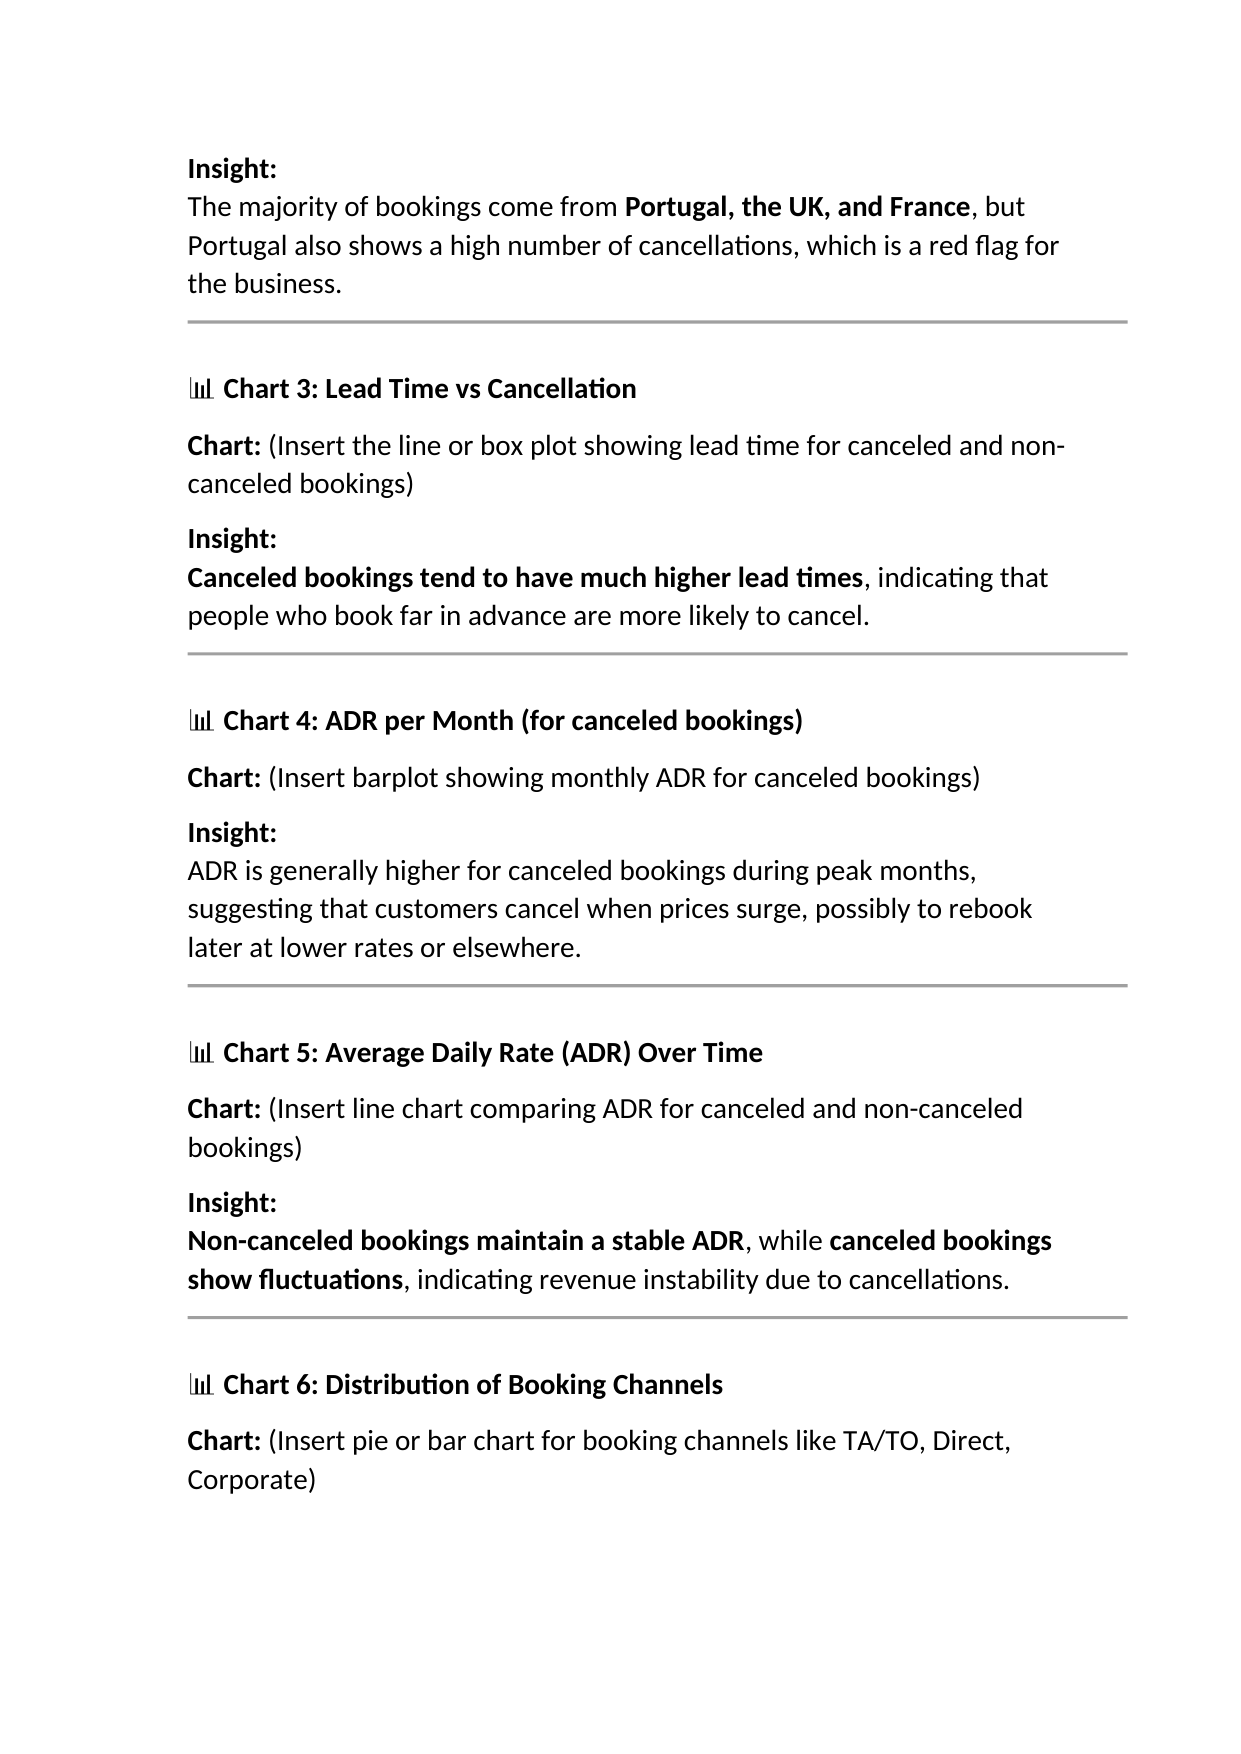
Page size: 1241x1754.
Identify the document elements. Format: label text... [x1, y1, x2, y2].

text Insight: The majority of bookings come from Portugal, the UK, and France, but Portugal also shows a high number of cancellations, which is a red flag for the business. [187, 150, 1090, 301]
text 📊 Chart 6: Distribution of Booking Channels [187, 1363, 1090, 1403]
text Insight: ADR is generally higher for canceled bookings during peak months, suggesting that customers cancel when prices surge, possibly to rebook later at lower rates or elsewhere. [187, 814, 1090, 965]
text Chart: (Insert line chart comparing ADR for canceled and non-canceled bookings) [187, 1091, 1090, 1164]
text Insight: Non-canceled bookings maintain a stable ADR, while canceled bookings show fluctuations, indicating revenue instability due to cancellations. [187, 1184, 1090, 1297]
text Chart: (Insert barplot showing monthly ADR for canceled bookings) [187, 759, 1090, 794]
text Chart: (Insert the line or box plot showing lead time for canceled and non-canceled bookings) [187, 427, 1090, 501]
text Chart: (Insert pie or bar chart for booking channels like TA/TO, Direct, Corporate) [187, 1422, 1090, 1496]
text 📊 Chart 4: ADR per Month (for canceled bookings) [187, 699, 1090, 739]
text Insight: Canceled bookings tend to have much higher lead times, indicating that people who book far in advance are more likely to cancel. [187, 520, 1090, 633]
text 📊 Chart 5: Average Daily Rate (ADR) Over Time [187, 1031, 1090, 1071]
text 📊 Chart 3: Lead Time vs Cancellation [187, 367, 1090, 407]
